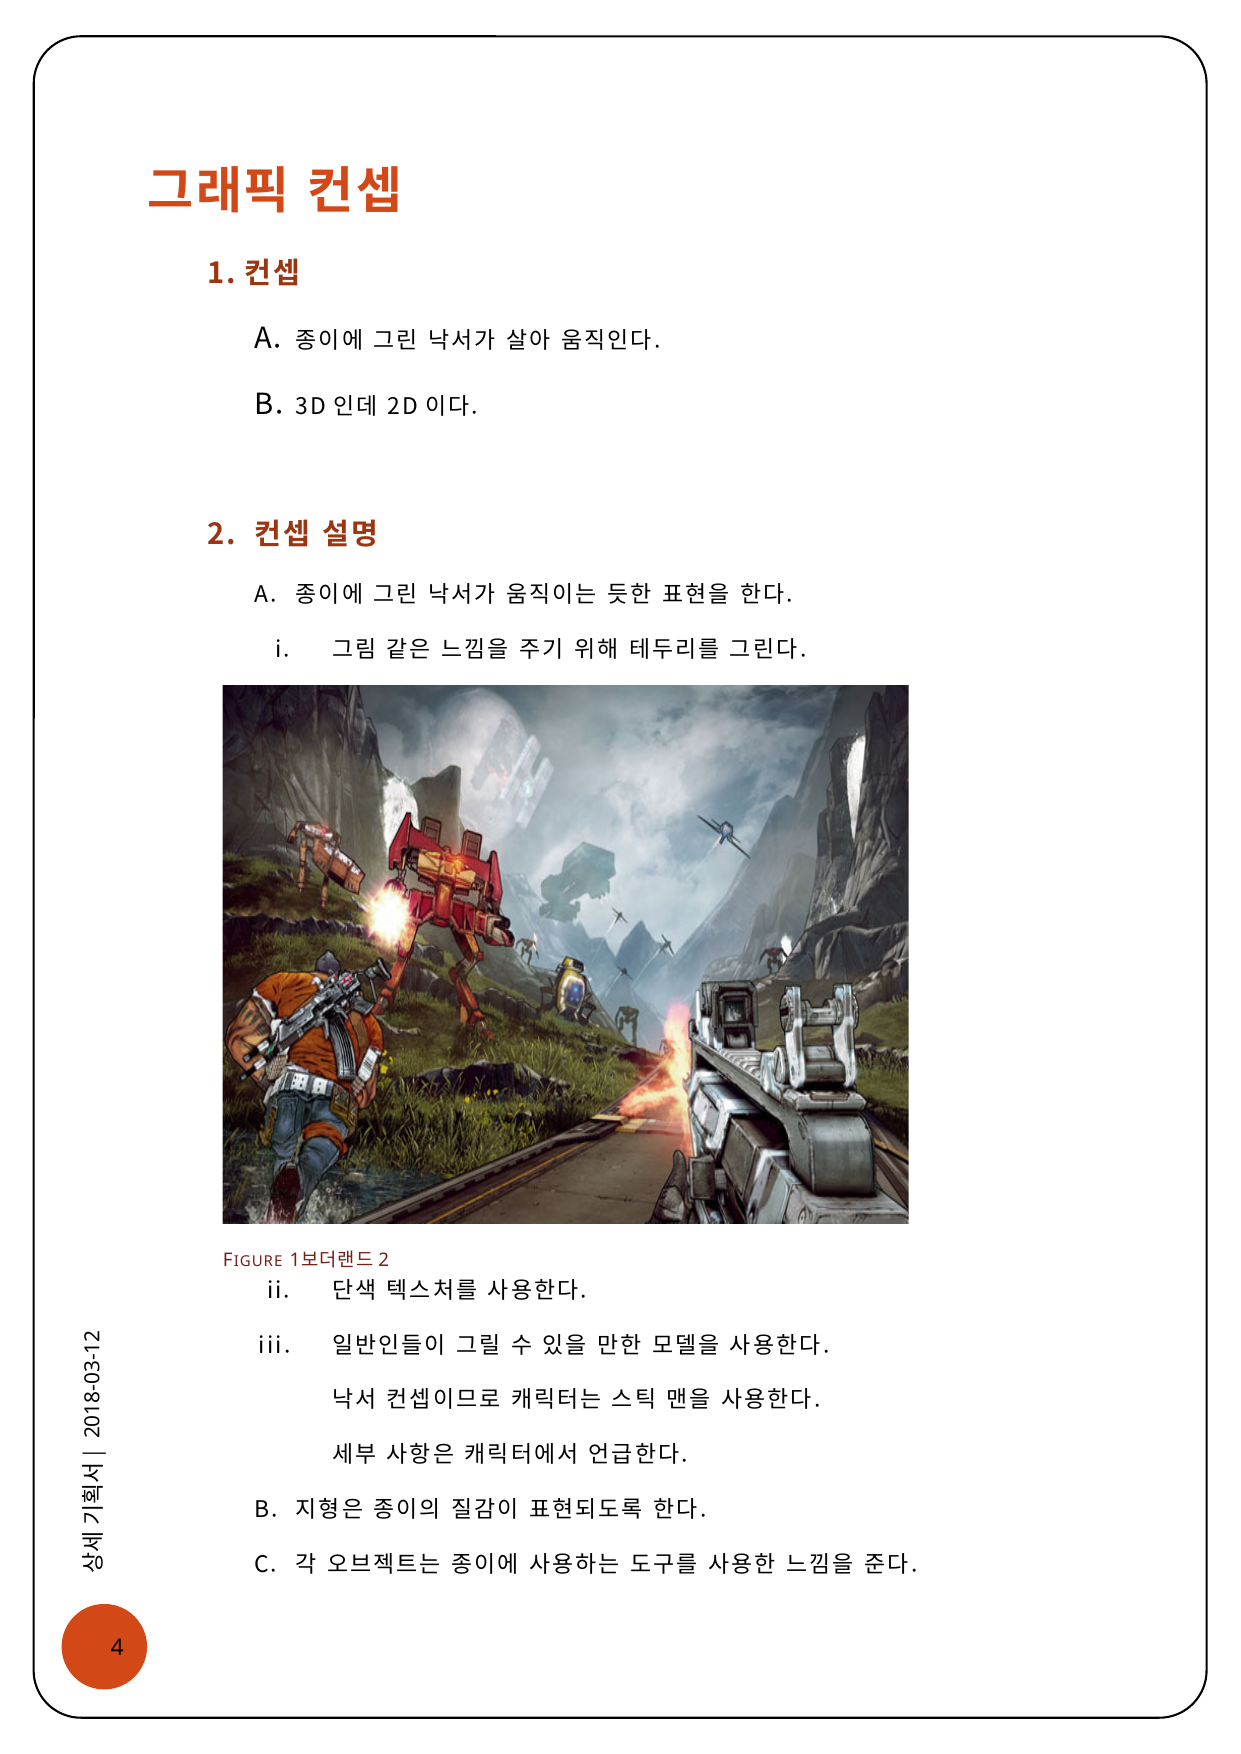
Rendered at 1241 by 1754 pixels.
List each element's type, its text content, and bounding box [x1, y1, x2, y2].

list 종이에 그린 낙서가 살아 움직인다. [254, 315, 1092, 357]
list 3D인데 2D이다. [254, 380, 1092, 423]
list 지형은 종이의 질감이 표현되도록 한다. [254, 1491, 1092, 1524]
list 컨셉 설명 [207, 511, 1092, 553]
list 단색 텍스처를 사용한다. [290, 1272, 1092, 1305]
list 일반인들이 그릴 수 있을 만한 모델을 사용한다. [290, 1326, 1092, 1360]
list 종이에 그린 낙서가 움직이는 듯한 표현을 한다. [254, 576, 1092, 609]
list 낙서 컨셉이므로 캐릭터는 스틱 맨을 사용한다. [332, 1381, 1092, 1414]
text 그래픽 컨셉 [148, 150, 1092, 222]
picture [222, 685, 909, 1224]
list 각 오브젝트는 종이에 사용하는 도구를 사용한 느낌을 준다. [254, 1546, 1092, 1579]
list 세부 사항은 캐릭터에서 언급한다. [332, 1436, 1092, 1469]
list 그림 같은 느낌을 주기 위해 테두리를 그린다. [290, 631, 1092, 664]
list 컨셉 [207, 250, 1092, 292]
